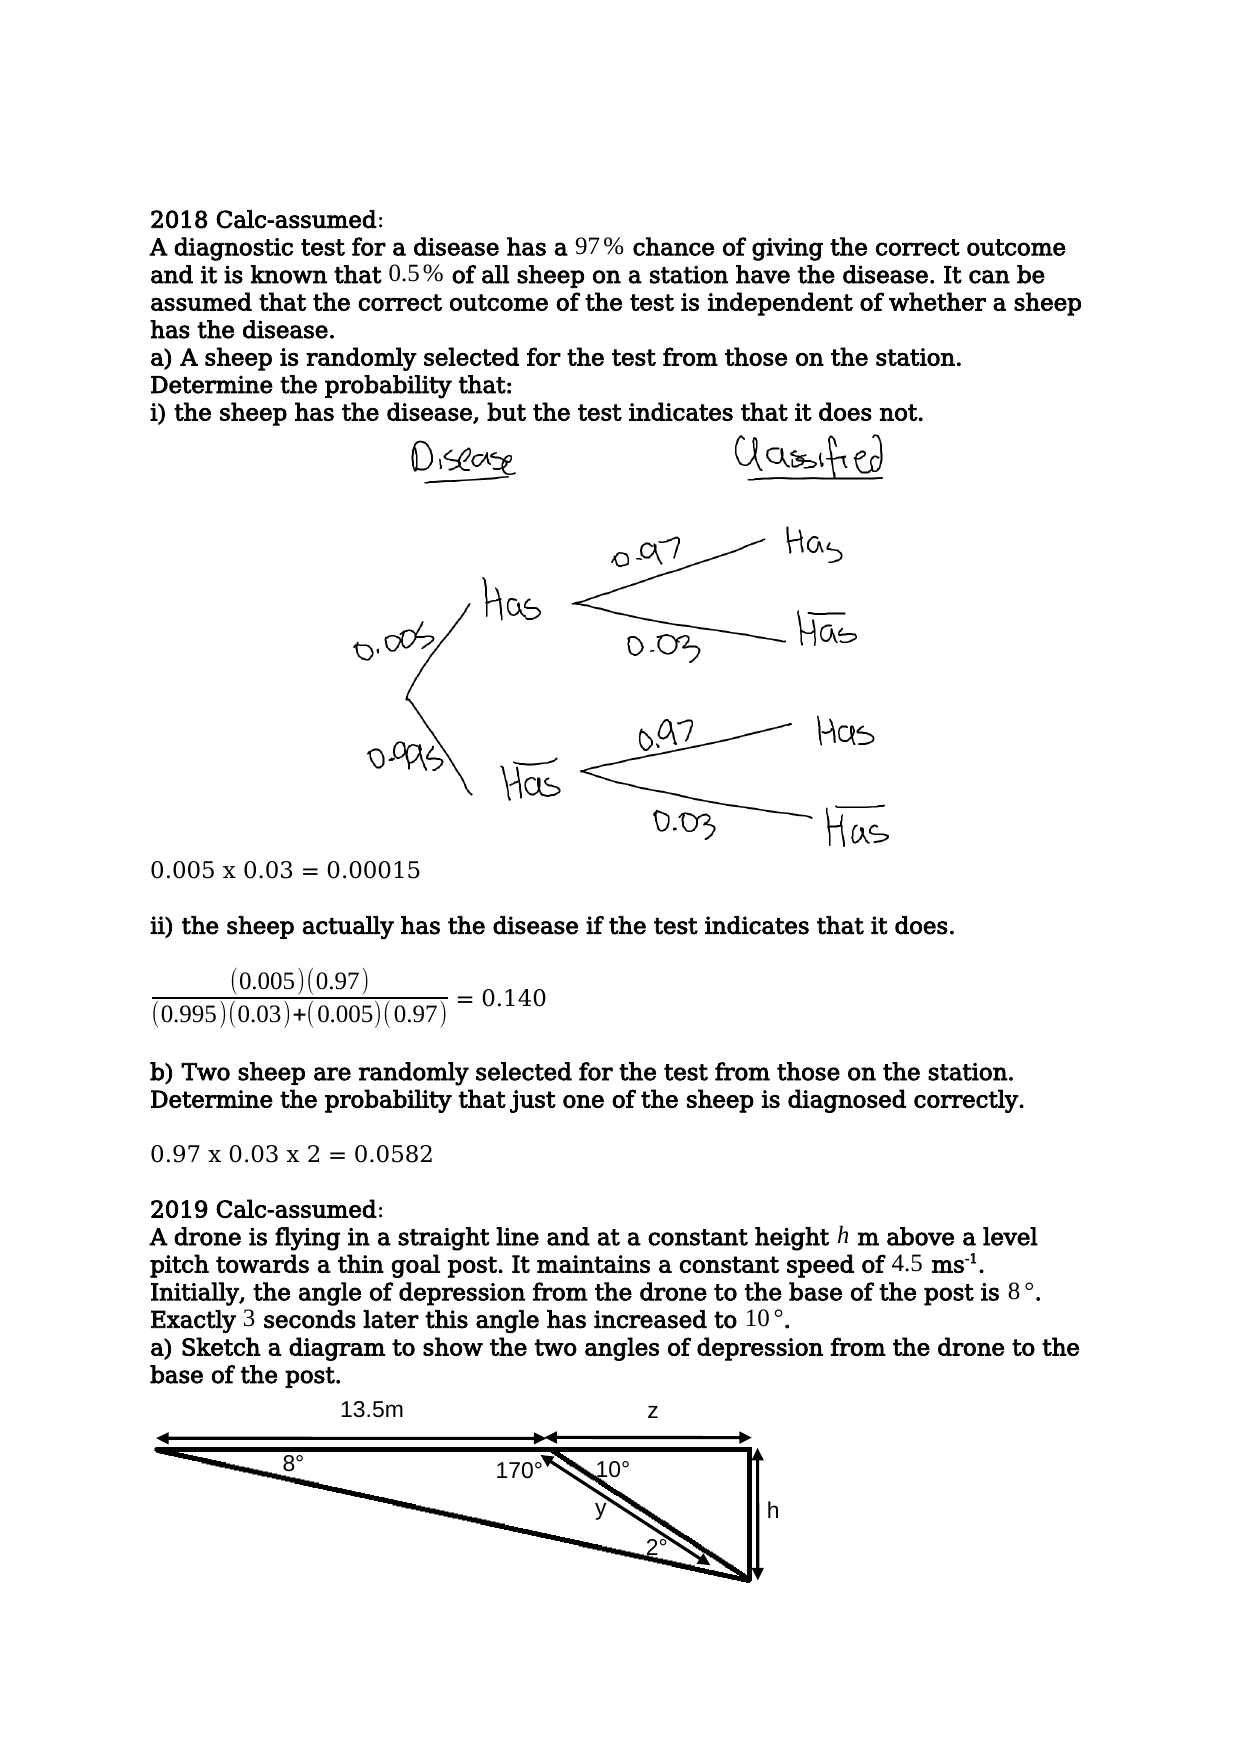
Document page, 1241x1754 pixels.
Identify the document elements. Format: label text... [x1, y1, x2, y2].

picture [348, 425, 893, 856]
text a) A sheep is randomly selected for the test from those on the station. Determine the probability that: [150, 343, 1090, 398]
text 0.005 x 0.03 = 0.00015 [150, 856, 1090, 883]
text = 0.140 [150, 966, 1090, 1030]
text 2019 Calc-assumed: [150, 1195, 1090, 1222]
text a) Sketch a diagram to show the two angles of depression from the drone to the base of the post. [150, 1333, 1090, 1388]
text A diagnostic test for a disease has a chance of giving the correct outcome and it is known that of all sheep on a station have the disease. It can be assumed that the correct outcome of the test is independent of whether a sheep has the disease. [150, 232, 1090, 343]
picture [150, 1442, 757, 1587]
text 2018 Calc-assumed: [150, 205, 1090, 232]
text ii) the sheep actually has the disease if the test indicates that it does. [150, 911, 1090, 938]
text Initially, the angle of depression from the drone to the base of the post is . Exactly seconds later this angle has increased to . [150, 1277, 1090, 1333]
text i) the sheep has the disease, but the test indicates that it does not. [150, 398, 1090, 425]
text b) Two sheep are randomly selected for the test from those on the station. Determine the probability that just one of the sheep is diagnosed correctly. [150, 1057, 1090, 1112]
text A drone is flying in a straight line and at a constant height m above a level pitch towards a thin goal post. It maintains a constant speed of ms-1. [150, 1222, 1090, 1277]
text 0.97 x 0.03 x 2 = 0.0582 [150, 1140, 1090, 1167]
